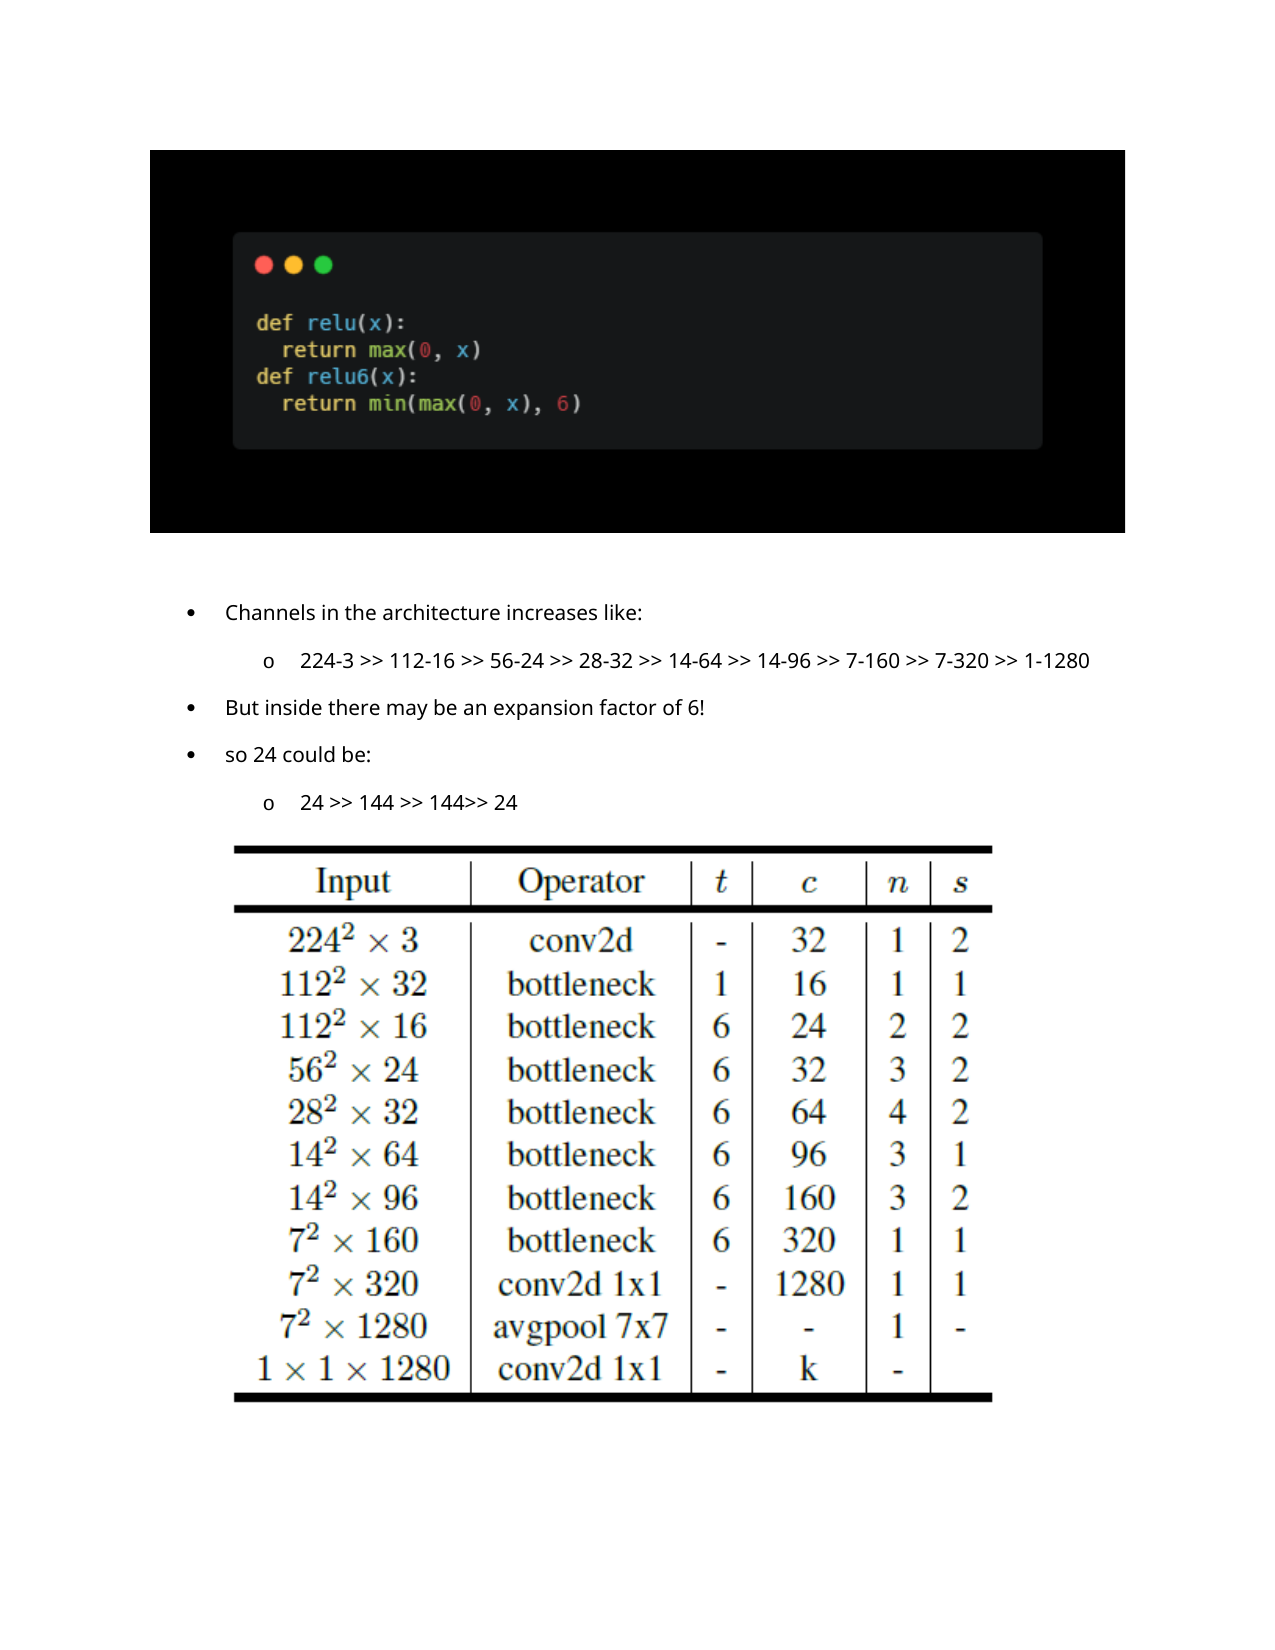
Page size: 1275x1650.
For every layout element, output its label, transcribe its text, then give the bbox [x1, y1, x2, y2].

list so 24 could be: [187, 740, 1125, 769]
picture [225, 835, 1005, 1418]
picture [150, 150, 1125, 533]
list 224-3 >> 112-16 >> 56-24 >> 28-32 >> 14-64 >> 14-96 >> 7-160 >> 7-320 >> 1-1280 [262, 646, 1125, 674]
list But inside there may be an expansion factor of 6! [187, 693, 1125, 722]
list 24 >> 144 >> 144>> 24 [262, 788, 1125, 816]
list Channels in the architecture increases like: [187, 598, 1125, 627]
